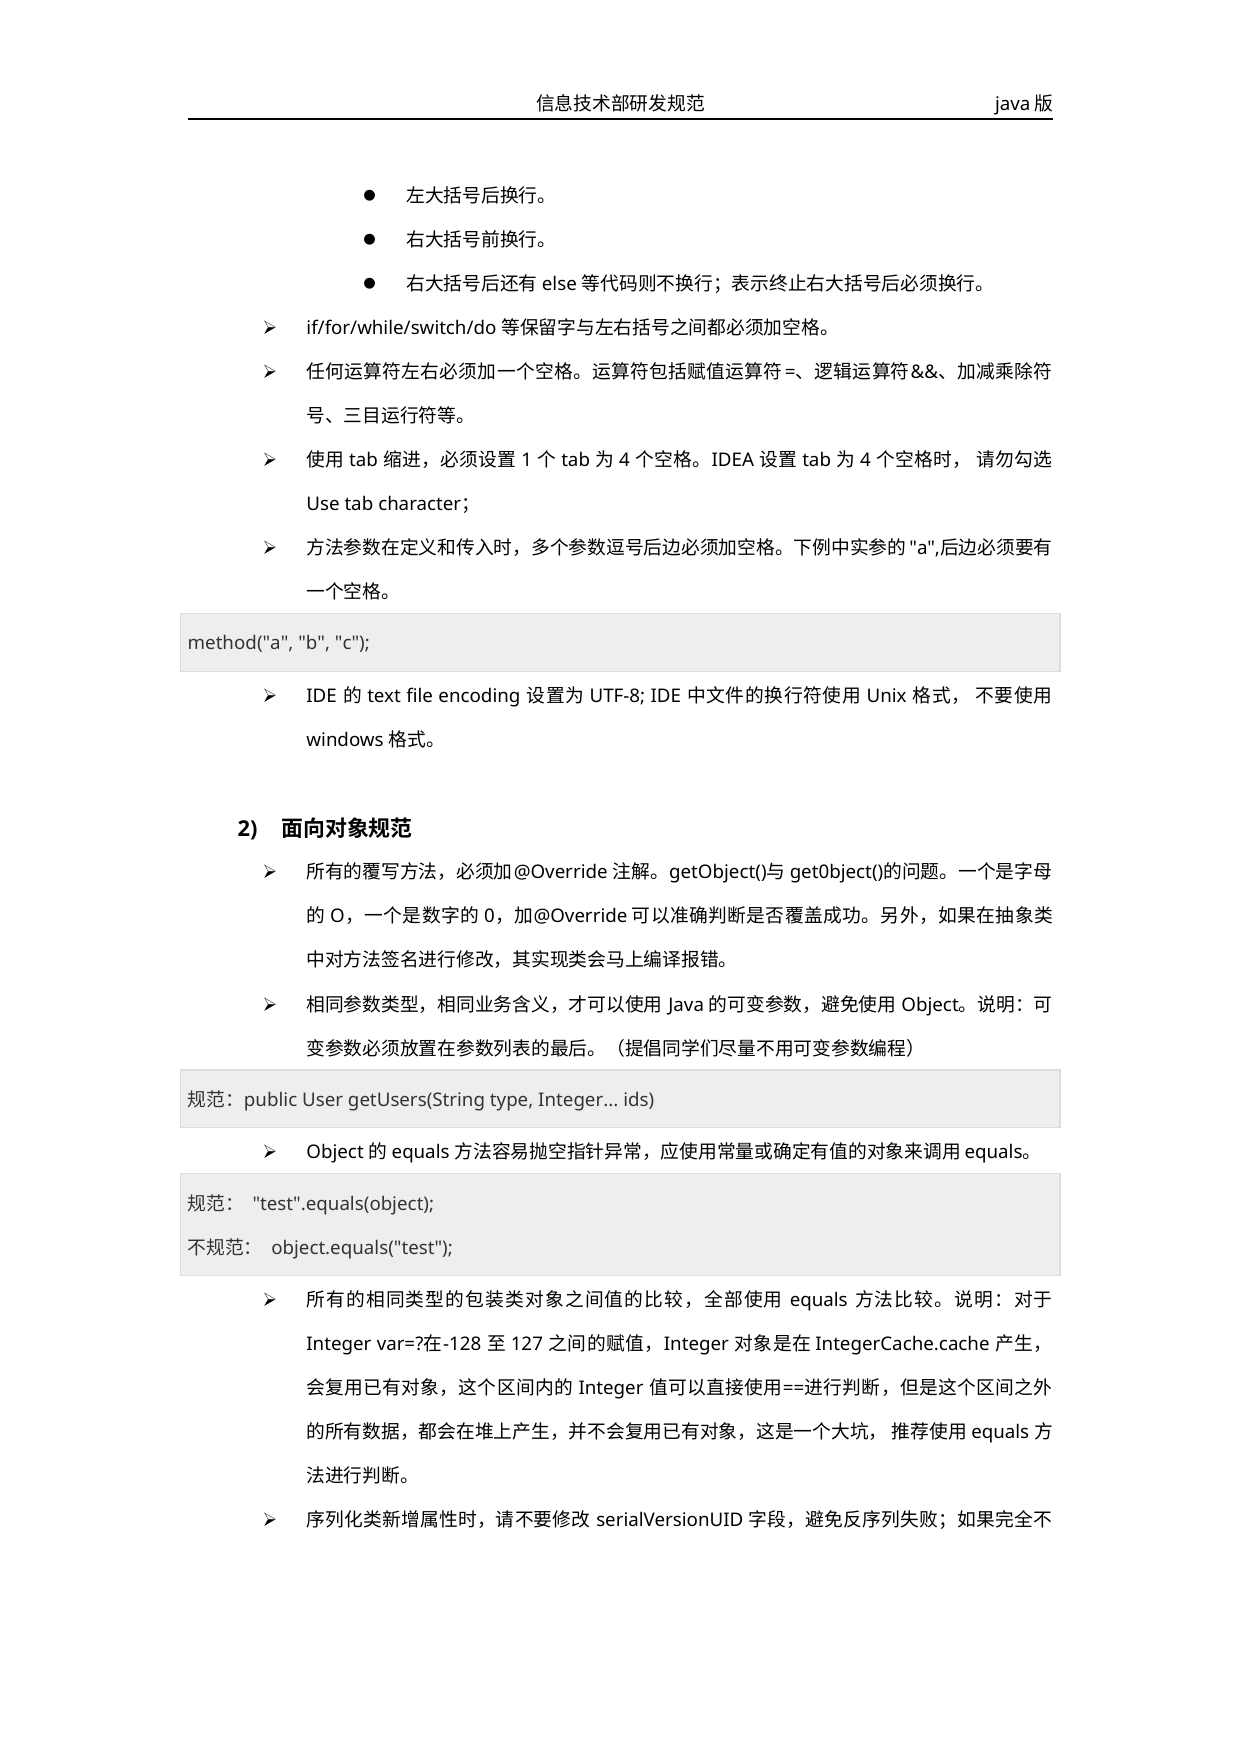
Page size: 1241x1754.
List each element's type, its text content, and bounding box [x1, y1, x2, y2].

list 所有的覆写方法，必须加@Override 注解。getObject()与 get0bject()的问题。一个是字母的 O，一个是数字的 0，加@Override可以准确判断是否覆盖成功。另外，如果在抽象类中对方法签名进行修改，其实现类会马上编译报错。 [262, 848, 1053, 981]
list IDE 的 text file encoding 设置为 UTF-8; IDE 中文件的换行符使用 Unix 格式， 不要使用 windows 格式。 [262, 672, 1053, 760]
text method("a", "b", "c"); [181, 614, 1059, 671]
list 右大括号后还有 else 等代码则不换行；表示终止右大括号后必须换行。 [362, 260, 1053, 304]
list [262, 1497, 1053, 1541]
text 不规范： object.equals("test"); [181, 1217, 1059, 1275]
list if/for/while/switch/do 等保留字与左右括号之间都必须加空格。 [262, 304, 1053, 348]
list 左大括号后换行。 [362, 172, 1053, 216]
list 相同参数类型，相同业务含义，才可以使用 Java 的可变参数，避免使用 Object。说明：可变参数必须放置在参数列表的最后。（提倡同学们尽量不用可变参数编程） [262, 981, 1053, 1069]
list Object 的 equals 方法容易抛空指针异常，应使用常量或确定有值的对象来调用equals。 [262, 1128, 1053, 1173]
list 使用 tab 缩进，必须设置 1 个 tab 为 4 个空格。IDEA 设置 tab 为 4 个空格时， 请勿勾选 Use tab character； [262, 436, 1053, 524]
list 方法参数在定义和传入时，多个参数逗号后边必须加空格。下例中实参的"a",后边必须要有一个空格。 [262, 524, 1053, 613]
text 规范： "test".equals(object); [181, 1174, 1059, 1217]
list 面向对象规范 [237, 804, 1053, 848]
list 所有的相同类型的包装类对象之间值的比较，全部使用 equals 方法比较。说明：对于 Integer var=?在-128 至 127 之间的赋值，Integer 对象是在IntegerCache.cache 产生，会复用已有对象，这个区间内的 Integer 值可以直接使用==进行判断，但是这个区间之外的所有数据，都会在堆上产生，并不会复用已有对象，这是一个大坑， 推荐使用 equals 方法进行判断。 [262, 1276, 1053, 1497]
list 右大括号前换行。 [362, 216, 1053, 260]
text 规范：public User getUsers(String type, Integer... ids) [181, 1071, 1059, 1127]
list 任何运算符左右必须加一个空格。运算符包括赋值运算符=、逻辑运算符&&、加减乘除符号、三目运行符等。 [262, 348, 1053, 436]
